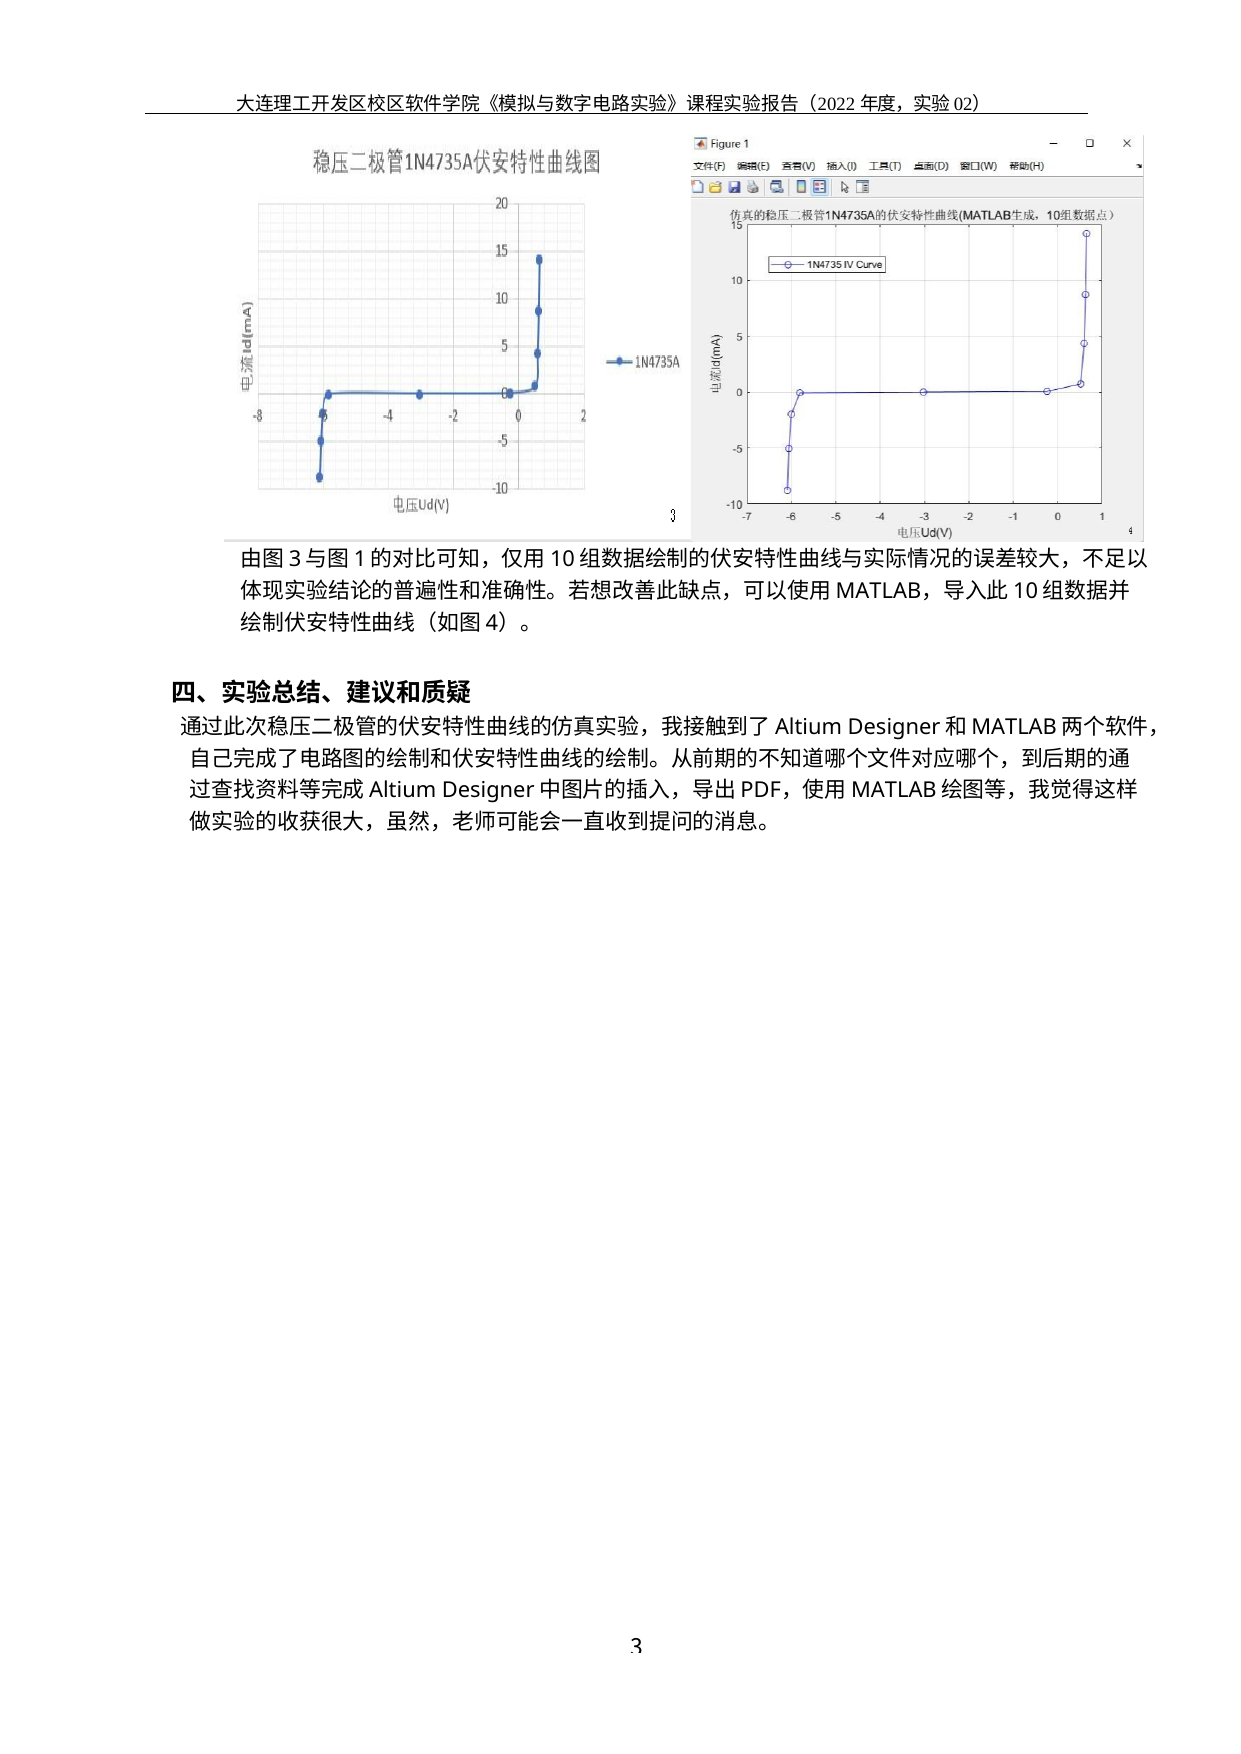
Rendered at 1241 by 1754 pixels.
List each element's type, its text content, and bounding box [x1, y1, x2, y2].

subtitle 由图3与图1的对比可知，仅用10组数据绘制的伏安特性曲线与实际情况的误差较大，不足以体现实验结论的普遍性和准确性。若想改善此缺点，可以使用MATLAB，导入此10组数据并绘制伏安特性曲线（如图4）。 [240, 541, 1148, 636]
picture [223, 135, 1144, 542]
text 通过此次稳压二极管的伏安特性曲线的仿真实验，我接触到了Altium Designer和MATLAB两个软件，自己完成了电路图的绘制和伏安特性曲线的绘制。从前期的不知道哪个文件对应哪个，到后期的通过查找资料等完成Altium Designer中图片的插入，导出PDF，使用MATLAB绘图等，我觉得这样做实验的收获很大，虽然，老师可能会一直收到提问的消息。 [121, 709, 1148, 836]
subtitle 实验总结、建议和质疑 [121, 673, 1148, 709]
